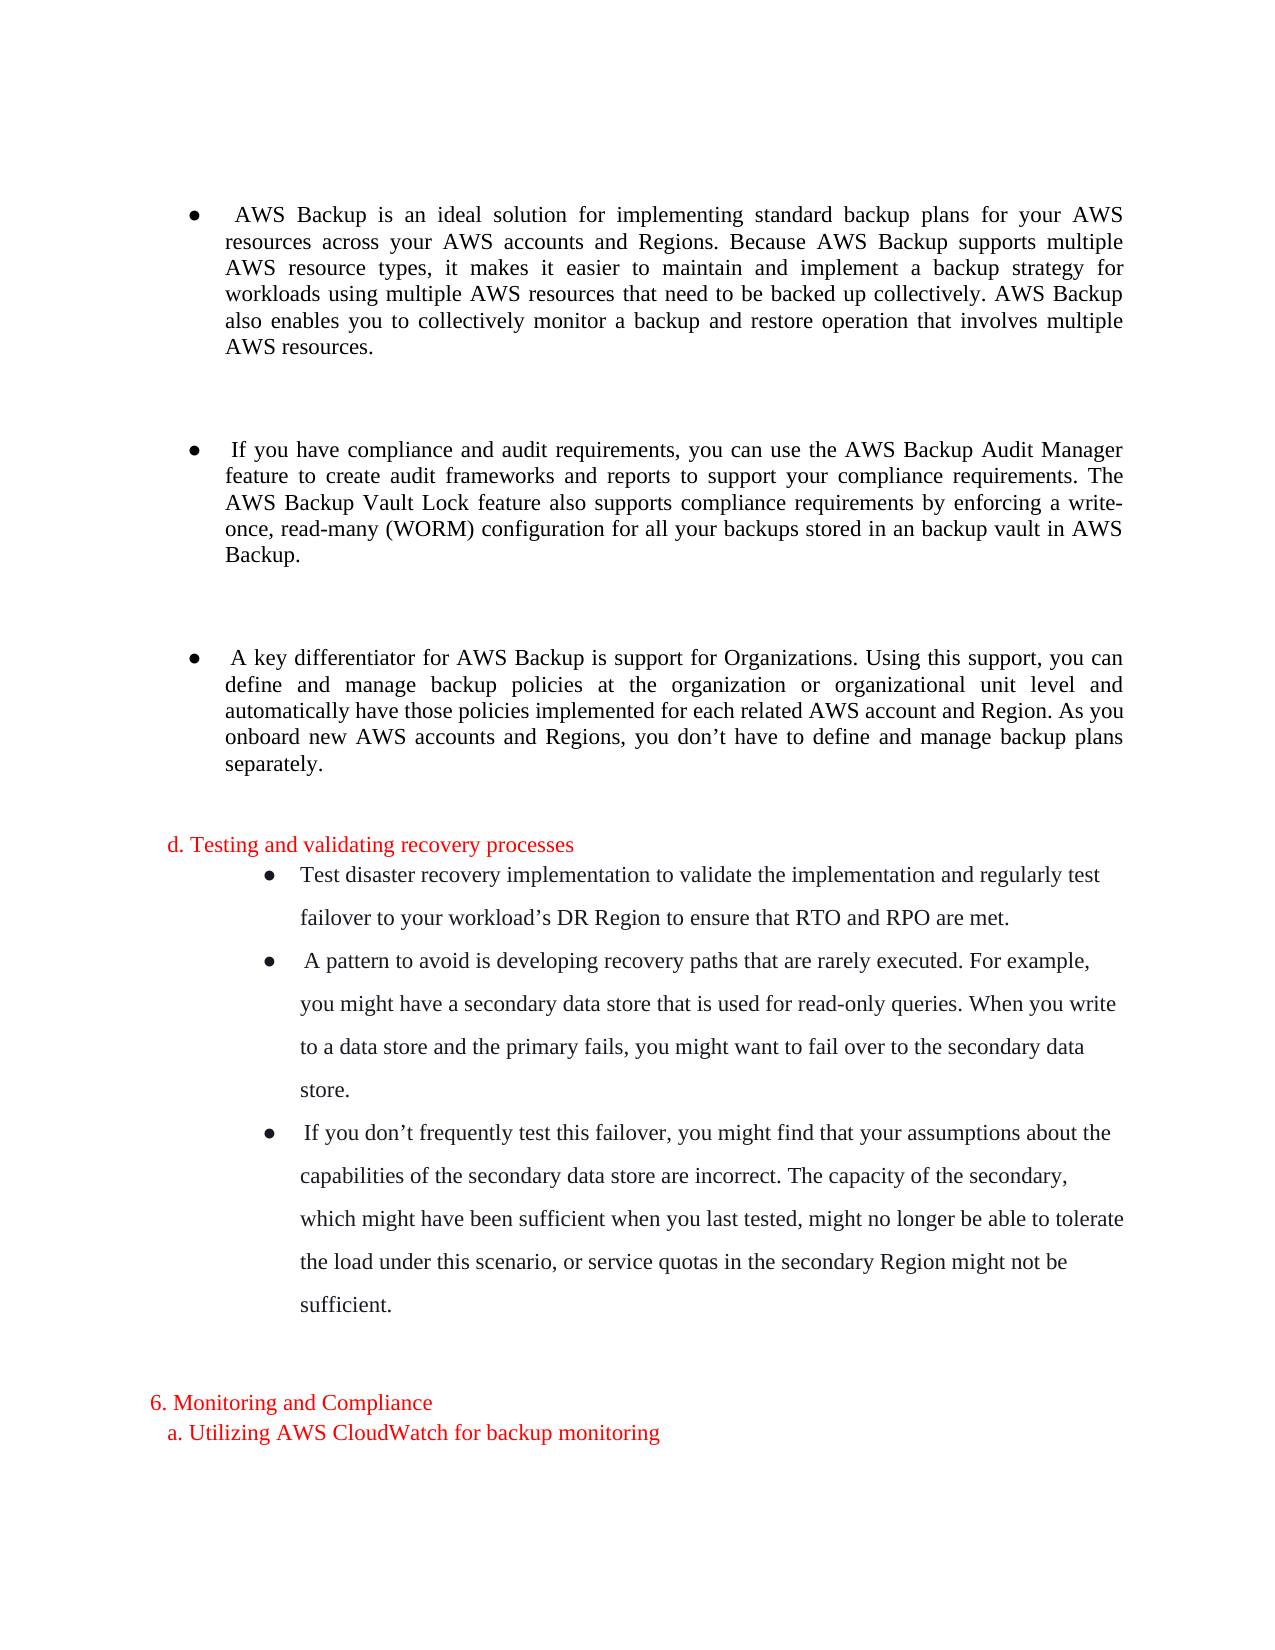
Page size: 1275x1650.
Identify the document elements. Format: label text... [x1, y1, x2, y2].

list If you don’t frequently test this failover, you might find that your assumptions about the capabilities of the secondary data store are incorrect. The capacity of the secondary, which might have been sufficient when you last tested, might no longer be able to tolerate the load under this scenario, or service quotas in the secondary Region might not be sufficient. [262, 1119, 1125, 1317]
list Test disaster recovery implementation to validate the implementation and regularly test failover to your workload’s DR Region to ensure that RTO and RPO are met. [262, 861, 1125, 931]
text d. Testing and validating recovery processes [150, 831, 1125, 858]
text a. Utilizing AWS CloudWatch for backup monitoring [150, 1419, 1125, 1445]
text 6. Monitoring and Compliance [150, 1389, 1125, 1415]
list If you have compliance and audit requirements, you can use the AWS Backup Audit Manager feature to create audit frameworks and reports to support your compliance requirements. The AWS Backup Vault Lock feature also supports compliance requirements by enforcing a write-once, read-many (WORM) configuration for all your backups stored in an backup vault in AWS Backup. [187, 436, 1125, 568]
list A key differentiator for AWS Backup is support for Organizations. Using this support, you can define and manage backup policies at the organization or organizational unit level and automatically have those policies implemented for each related AWS account and Region. As you onboard new AWS accounts and Regions, you don’t have to define and manage backup plans separately. [187, 644, 1125, 776]
list AWS Backup is an ideal solution for implementing standard backup plans for your AWS resources across your AWS accounts and Regions. Because AWS Backup supports multiple AWS resource types, it makes it easier to maintain and implement a backup strategy for workloads using multiple AWS resources that need to be backed up collectively. AWS Backup also enables you to collectively monitor a backup and restore operation that involves multiple AWS resources. [187, 201, 1125, 359]
list A pattern to avoid is developing recovery paths that are rarely executed. For example, you might have a secondary data store that is used for read-only queries. When you write to a data store and the primary fails, you might want to fail over to the secondary data store. [262, 947, 1125, 1102]
